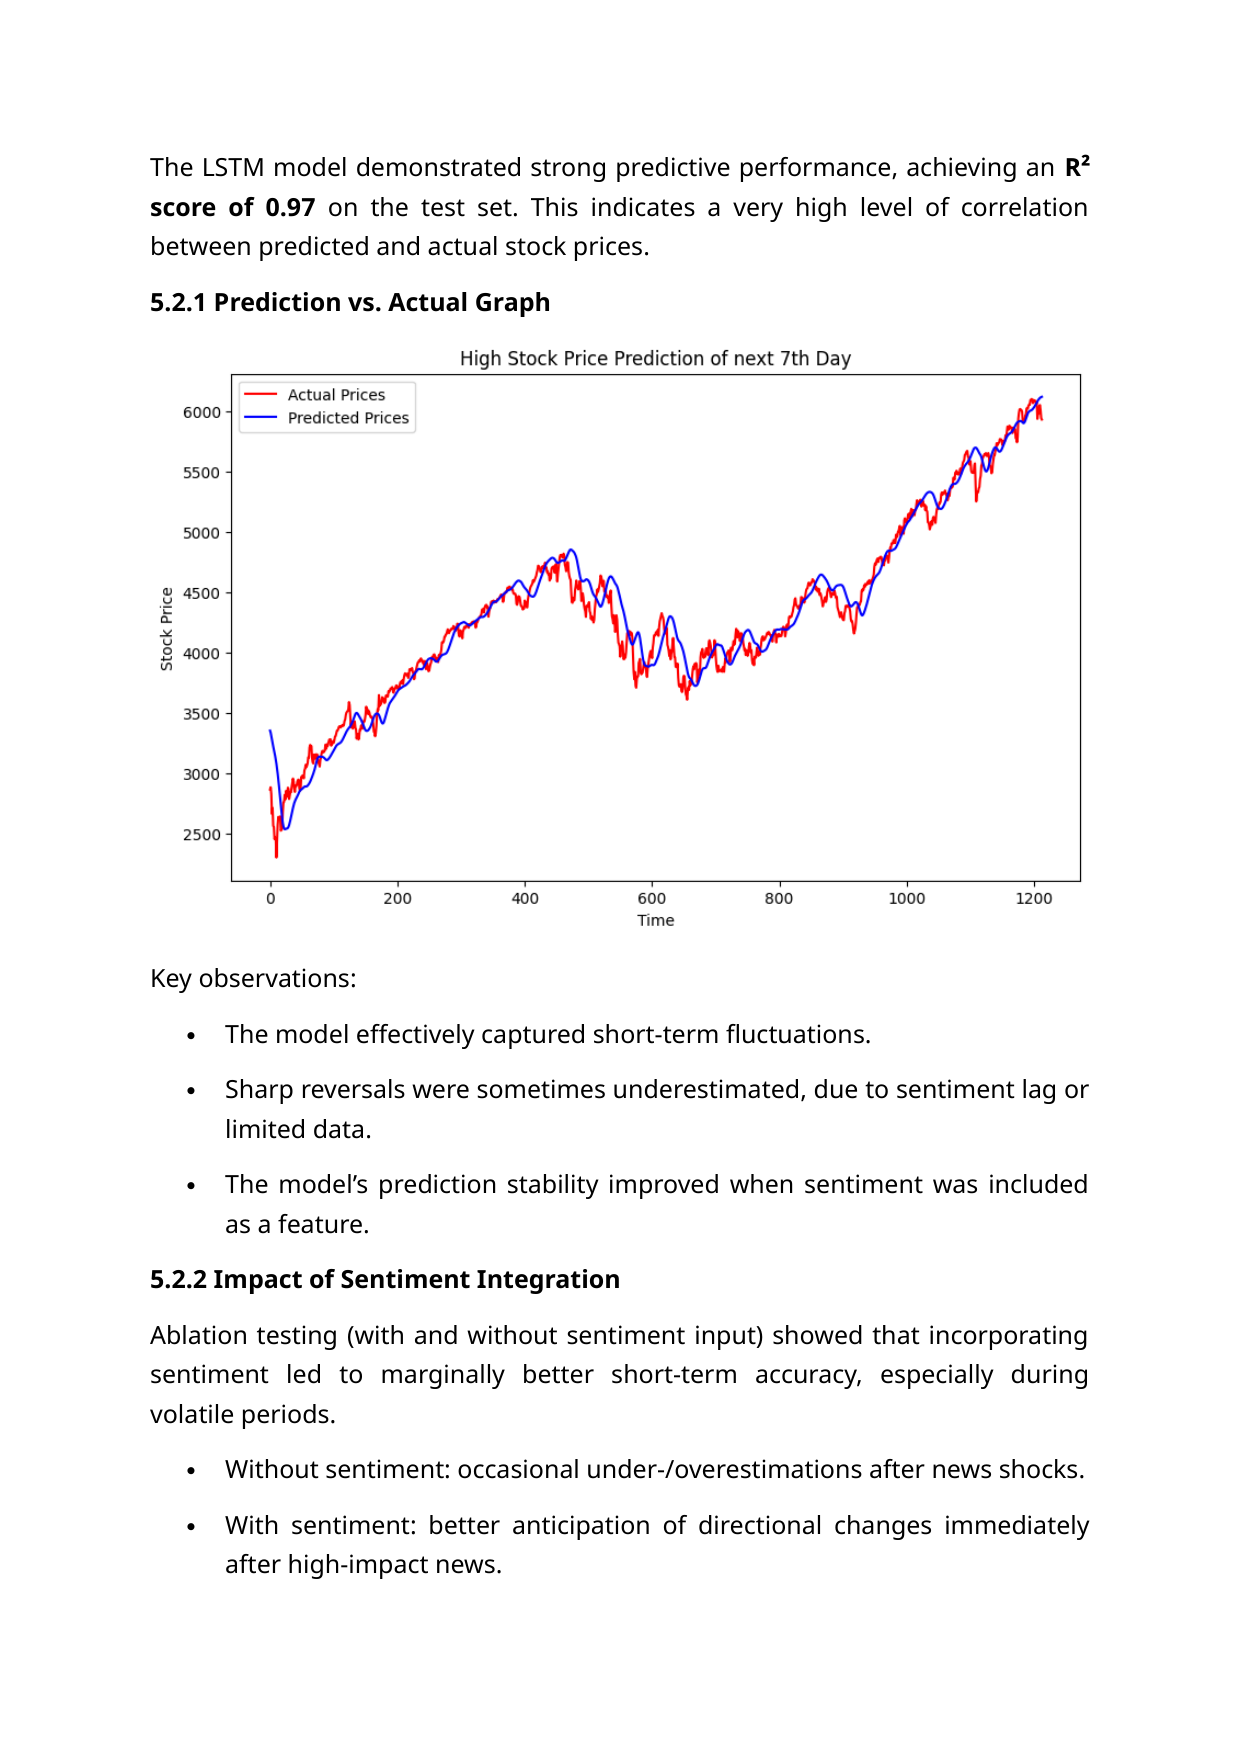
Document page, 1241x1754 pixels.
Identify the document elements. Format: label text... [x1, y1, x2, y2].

list Without sentiment: occasional under-/overestimations after news shocks. [187, 1452, 1090, 1486]
text 5.2.2 Impact of Sentiment Integration [150, 1262, 1090, 1296]
text 5.2.1 Prediction vs. Actual Graph [150, 284, 1090, 318]
picture [150, 340, 1091, 939]
text Key observations: [150, 960, 1090, 994]
text The LSTM model demonstrated strong predictive performance, achieving an R² score of 0.97 on the test set. This indicates a very high level of correlation between predicted and actual stock prices. [150, 150, 1090, 262]
text Ablation testing (with and without sentiment input) showed that incorporating sentiment led to marginally better short-term accuracy, especially during volatile periods. [150, 1318, 1090, 1430]
list The model effectively captured short-term fluctuations. [187, 1016, 1090, 1050]
list Sharp reversals were sometimes underestimated, due to sentiment lag or limited data. [187, 1072, 1090, 1145]
list With sentiment: better anticipation of directional changes immediately after high-impact news. [187, 1508, 1090, 1581]
list The model’s prediction stability improved when sentiment was included as a feature. [187, 1167, 1090, 1240]
